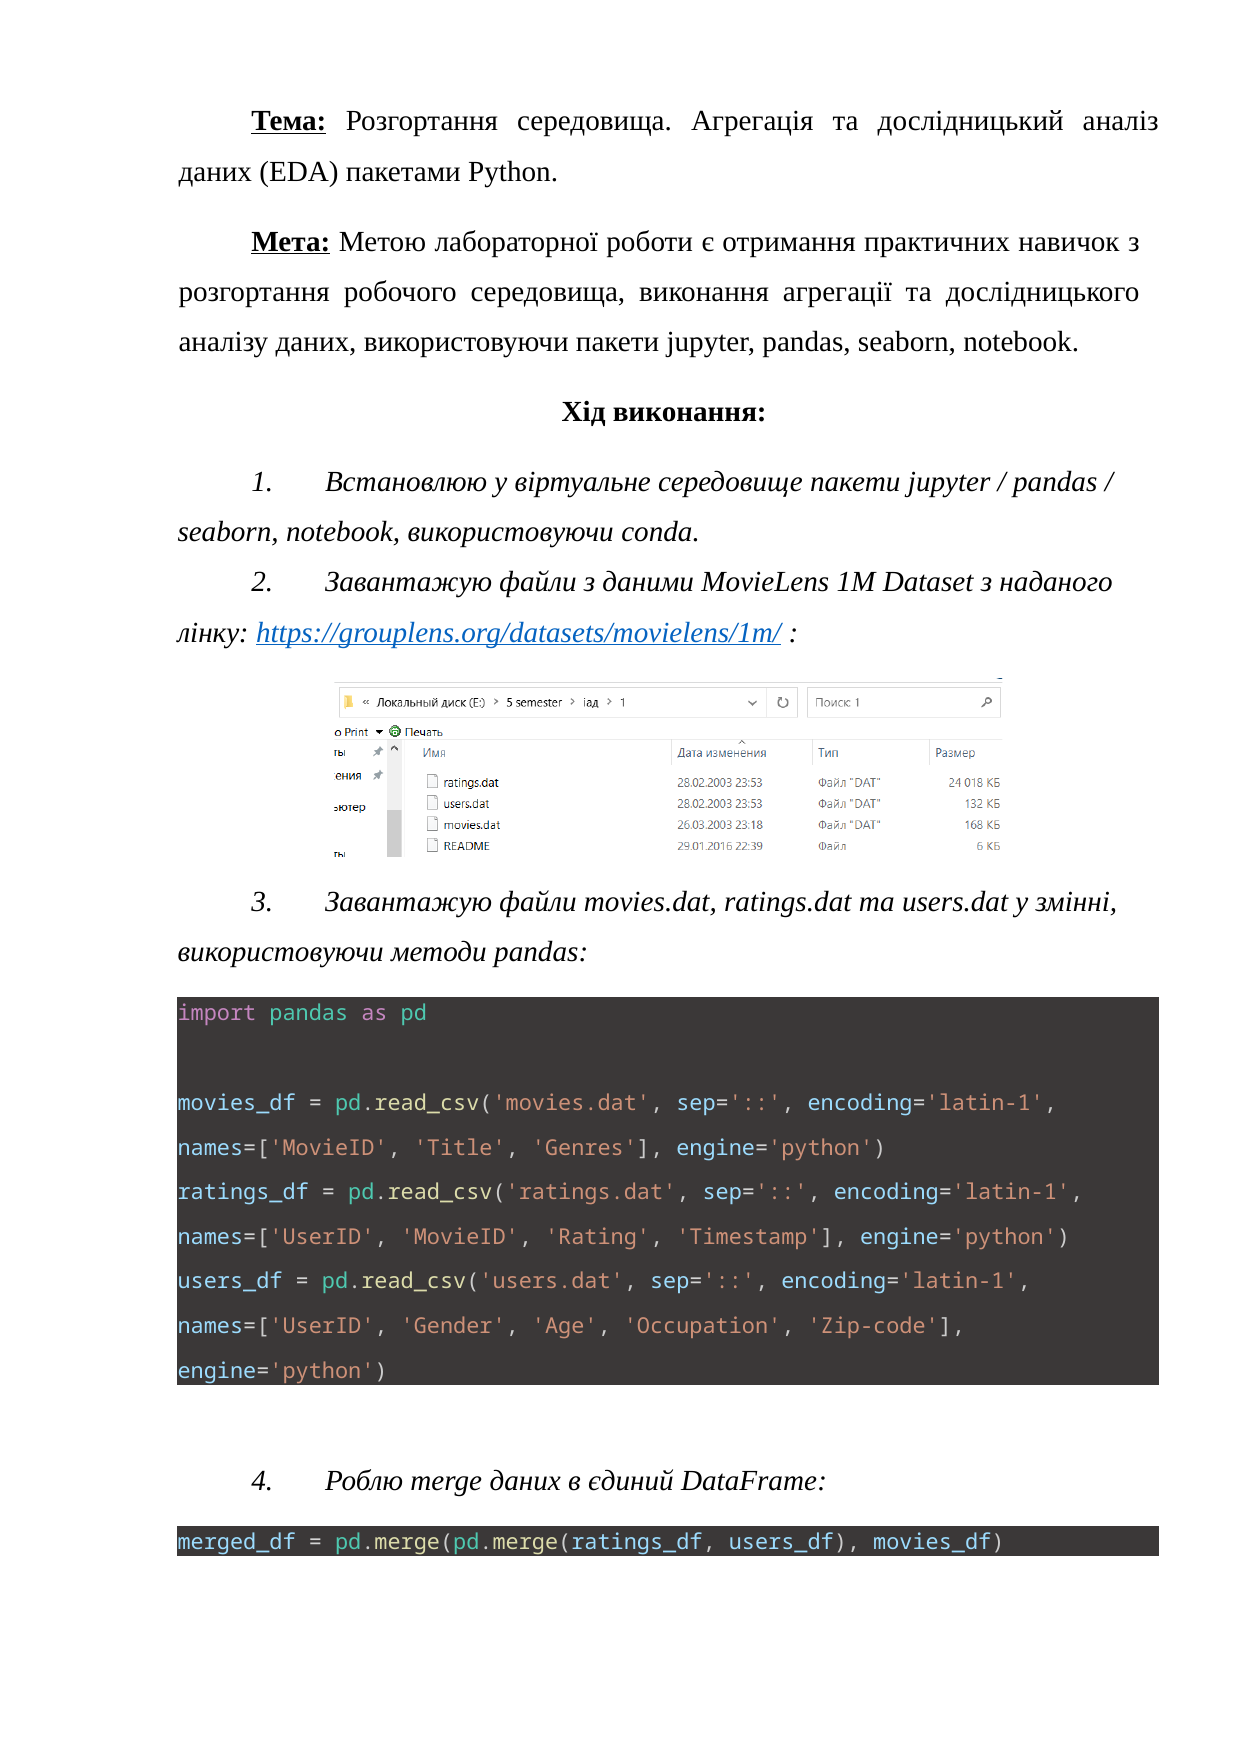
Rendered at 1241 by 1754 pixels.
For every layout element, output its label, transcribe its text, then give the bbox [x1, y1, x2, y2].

text users_df = pd.read_csv('users.dat', sep='::', encoding='latin-1', names=['UserID', 'Gender', 'Age', 'Occupation', 'Zip-code'], engine='python') [177, 1266, 1159, 1385]
text merged_df = pd.merge(pd.merge(ratings_df, users_df), movies_df) [177, 1526, 1159, 1556]
list Завантажую файли з даними MovieLens 1M Dataset з наданого лінку: https://grouplens.org/datasets/movielens/1m/ : [177, 564, 1159, 648]
list Завантажую файли movies.dat, ratings.dat та users.dat у змінні, використовуючи методи pandas: [177, 884, 1159, 968]
text import pandas as pd [177, 997, 1159, 1027]
text ratings_df = pd.read_csv('ratings.dat', sep='::', encoding='latin-1', names=['UserID', 'MovieID', 'Rating', 'Timestamp'], engine='python') [177, 1176, 1159, 1251]
picture [334, 678, 1003, 857]
text Хід виконання: [177, 394, 1151, 428]
text Мета: Метою лабораторної роботи є отримання практичних навичок з розгортання робочого середовища, виконання агрегації та дослідницького аналізу даних, використовуючи пакети jupyter, pandas, seaborn, notebook. [178, 224, 1140, 358]
list Роблю merge даних в єдиний DataFrame: [177, 1463, 1159, 1496]
list Встановлюю у віртуальне середовище пакети jupyter / pandas / seaborn, notebook, використовуючи conda. [177, 464, 1159, 548]
text Тема: Розгортання середовища. Агрегація та дослідницький аналіз даних (EDA) пакетами Python. [178, 103, 1159, 187]
text movies_df = pd.read_csv('movies.dat', sep='::', encoding='latin-1', names=['MovieID', 'Title', 'Genres'], engine='python') [177, 1087, 1159, 1161]
